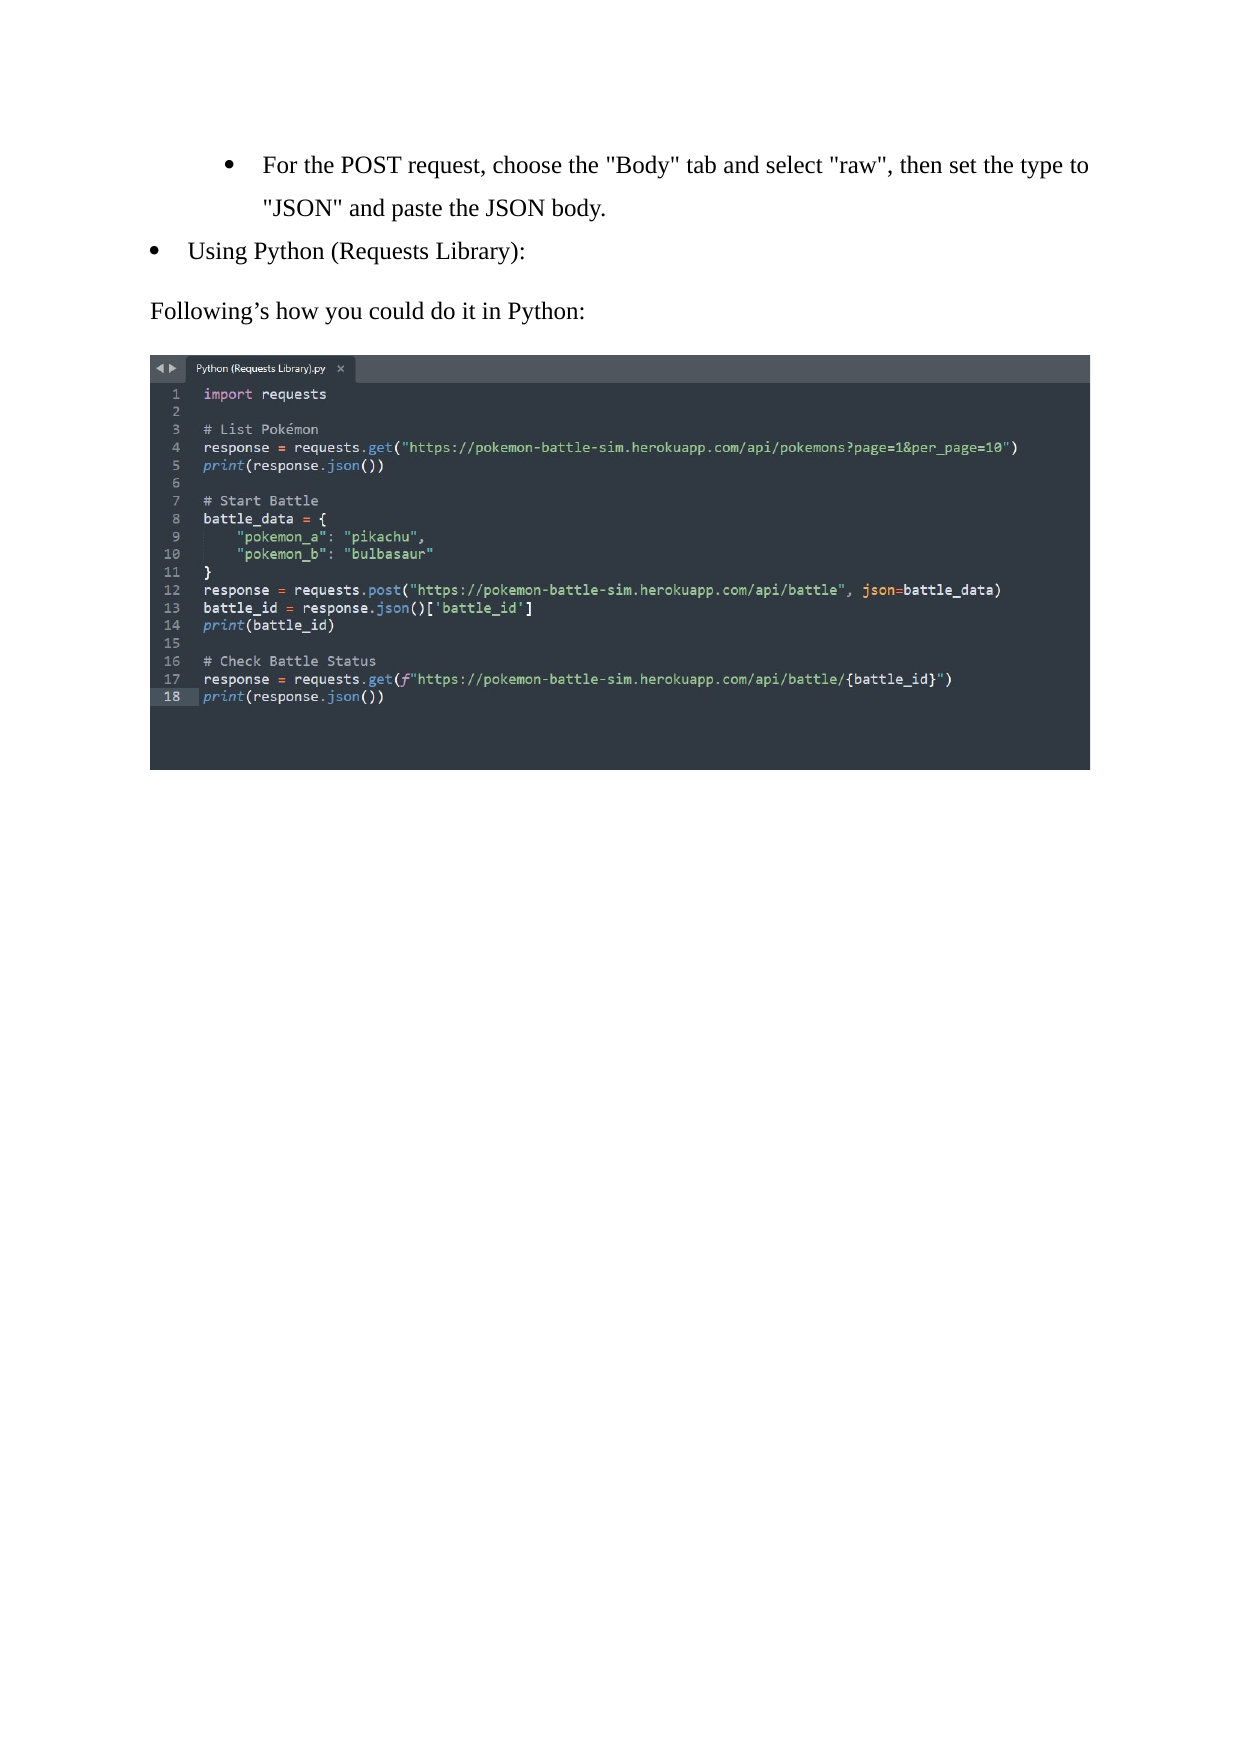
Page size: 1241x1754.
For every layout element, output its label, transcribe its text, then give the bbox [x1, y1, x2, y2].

text Following’s how you could do it in Python: [150, 296, 1090, 325]
list For the POST request, choose the "Body" tab and select "raw", then set the type to "JSON" and paste the JSON body. [225, 150, 1090, 222]
list Using Python (Requests Library): [150, 236, 1090, 265]
picture [150, 355, 1091, 770]
